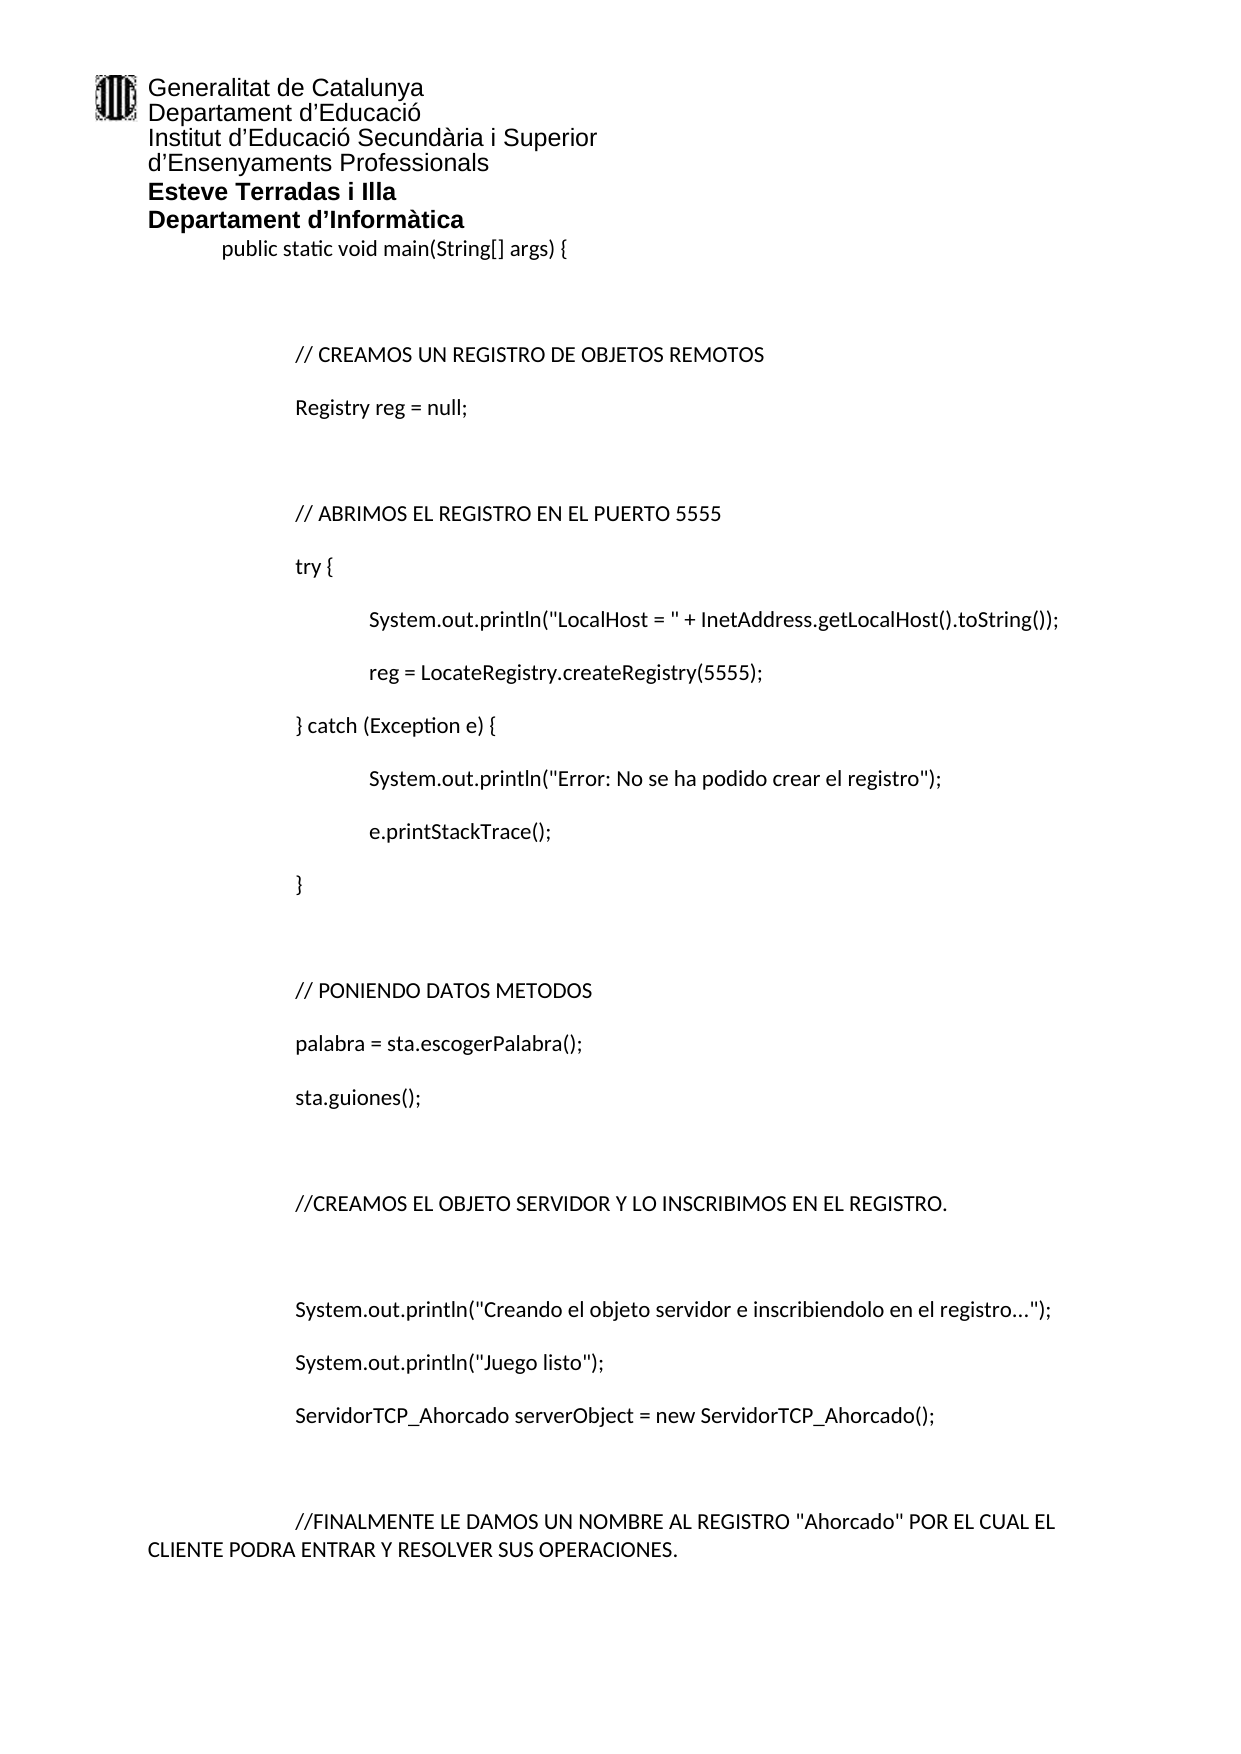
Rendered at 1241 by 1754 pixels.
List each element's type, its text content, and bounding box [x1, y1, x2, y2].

text System.out.println("Error: No se ha podido crear el registro"); [148, 764, 1092, 792]
text System.out.println("Juego listo"); [148, 1348, 1092, 1376]
text try { [148, 552, 1092, 580]
text ServidorTCP_Ahorcado serverObject = new ServidorTCP_Ahorcado(); [148, 1401, 1092, 1429]
text //CREAMOS EL OBJETO SERVIDOR Y LO INSCRIBIMOS EN EL REGISTRO. [148, 1189, 1092, 1217]
picture [95, 75, 138, 122]
text reg = LocateRegistry.createRegistry(5555); [148, 658, 1092, 686]
text palabra = sta.escogerPalabra(); [148, 1029, 1092, 1058]
text // ABRIMOS EL REGISTRO EN EL PUERTO 5555 [148, 499, 1092, 527]
text // CREAMOS UN REGISTRO DE OBJETOS REMOTOS [148, 340, 1092, 368]
text //FINALMENTE LE DAMOS UN NOMBRE AL REGISTRO "Ahorcado" POR EL CUAL EL CLIENTE PODRA ENTRAR Y RESOLVER SUS OPERACIONES. [148, 1507, 1092, 1563]
text // PONIENDO DATOS METODOS [148, 977, 1092, 1004]
text e.printStackTrace(); [148, 817, 1092, 846]
text System.out.println("Creando el objeto servidor e inscribiendolo en el registro..."); [148, 1295, 1092, 1323]
text } catch (Exception e) { [148, 711, 1092, 739]
text } [148, 871, 1092, 898]
text sta.guiones(); [148, 1083, 1092, 1111]
text System.out.println("LocalHost = " + InetAddress.getLocalHost().toString()); [148, 605, 1092, 633]
text public static void main(String[] args) { [148, 234, 1092, 262]
text Registry reg = null; [148, 393, 1092, 421]
